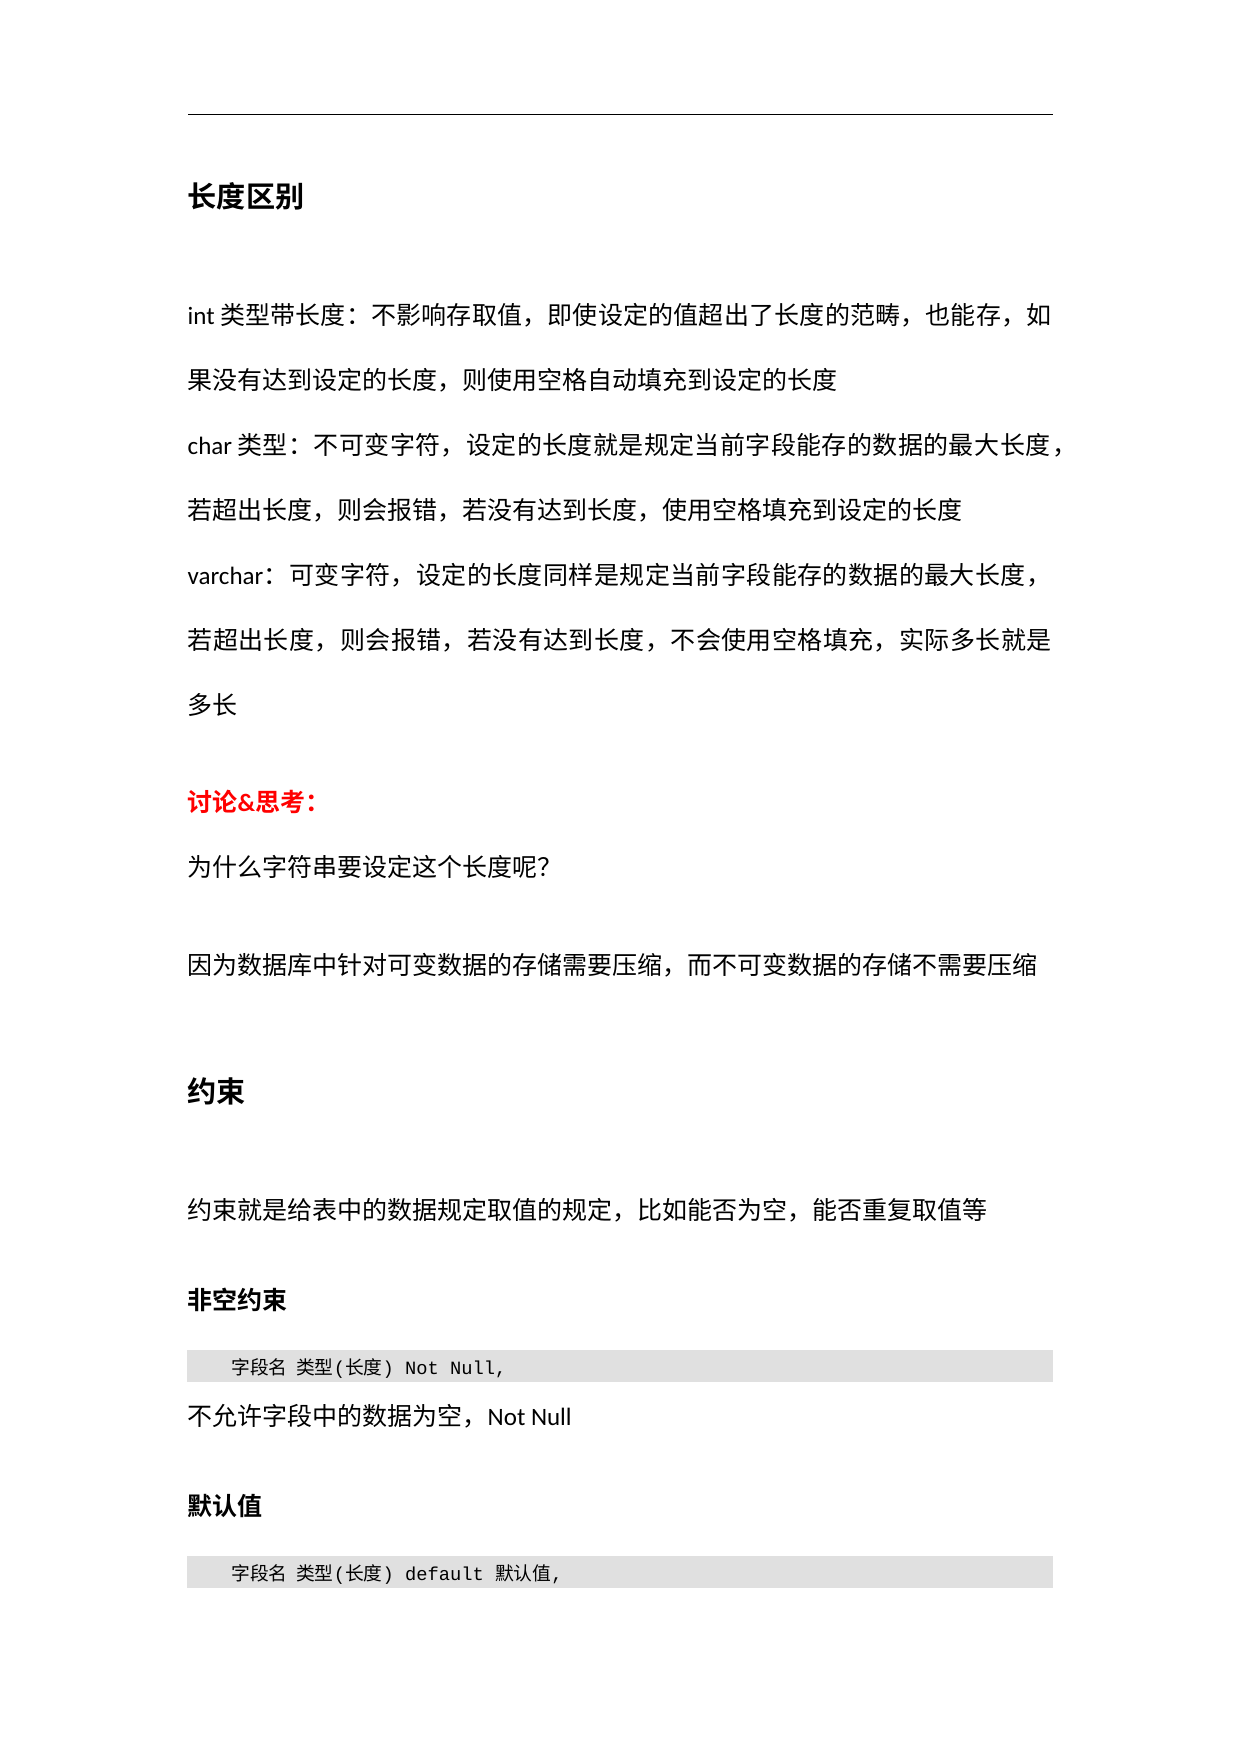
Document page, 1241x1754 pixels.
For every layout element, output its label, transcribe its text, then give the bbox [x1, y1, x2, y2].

subtitle 长度区别 [187, 162, 1053, 227]
text int类型带长度：不影响存取值，即使设定的值超出了长度的范畴，也能存，如果没有达到设定的长度，则使用空格自动填充到设定的长度 [187, 281, 1053, 411]
subtitle 约束 [187, 1057, 1053, 1122]
text 讨论&思考： [187, 768, 1053, 833]
text 字段名 类型(长度) default 默认值, [187, 1556, 1053, 1588]
text 为什么字符串要设定这个长度呢？ [187, 833, 1053, 898]
subtitle 非空约束 [187, 1266, 1053, 1331]
text 因为数据库中针对可变数据的存储需要压缩，而不可变数据的存储不需要压缩 [187, 931, 1053, 996]
text char类型：不可变字符，设定的长度就是规定当前字段能存的数据的最大长度，若超出长度，则会报错，若没有达到长度，使用空格填充到设定的长度 [187, 411, 1053, 541]
text 不允许字段中的数据为空，Not Null [187, 1382, 1053, 1447]
text 字段名 类型(长度) Not Null, [187, 1350, 1053, 1382]
text varchar：可变字符，设定的长度同样是规定当前字段能存的数据的最大长度，若超出长度，则会报错，若没有达到长度，不会使用空格填充，实际多长就是多长 [187, 541, 1053, 736]
text 约束就是给表中的数据规定取值的规定，比如能否为空，能否重复取值等 [187, 1176, 1053, 1241]
subtitle 默认值 [187, 1472, 1053, 1537]
